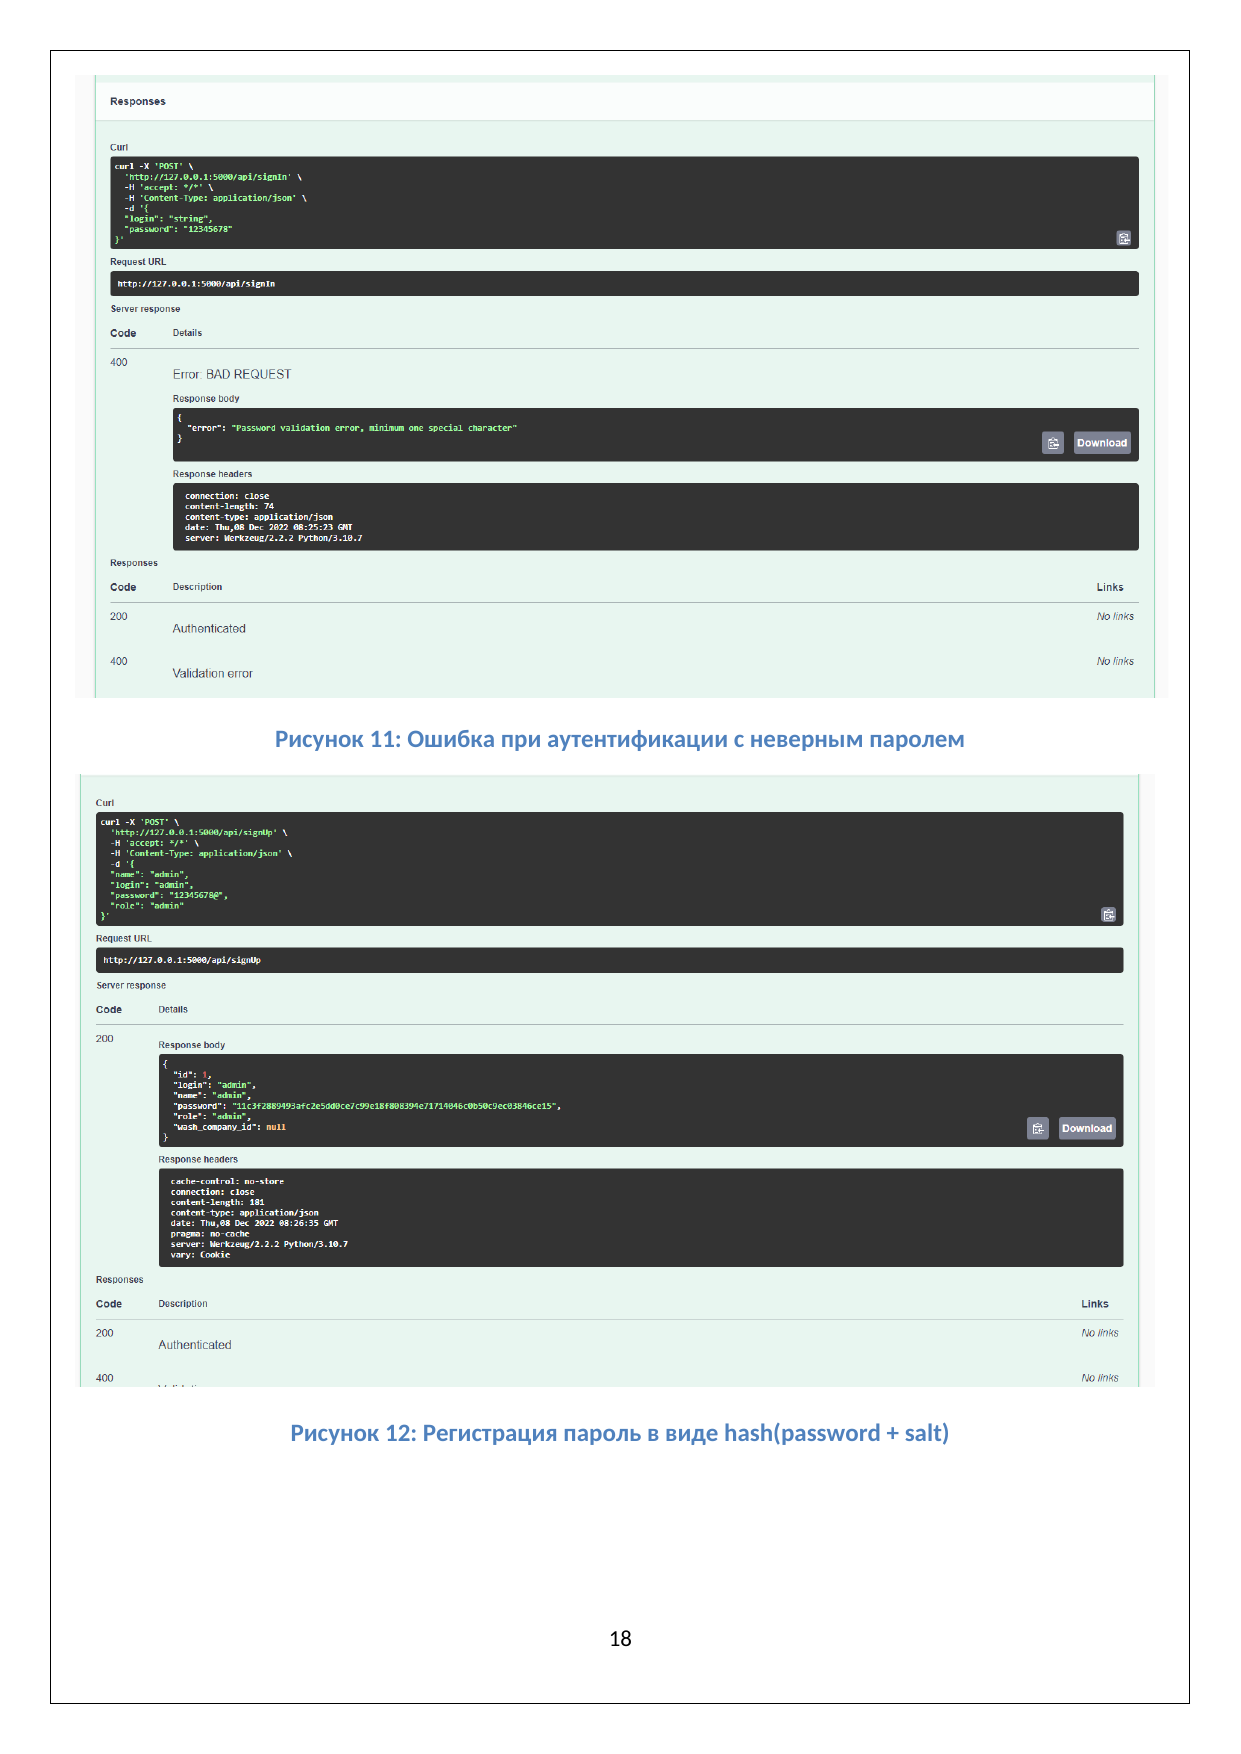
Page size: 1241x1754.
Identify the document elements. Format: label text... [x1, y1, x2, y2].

picture [75, 75, 1169, 698]
picture [75, 774, 1155, 1387]
